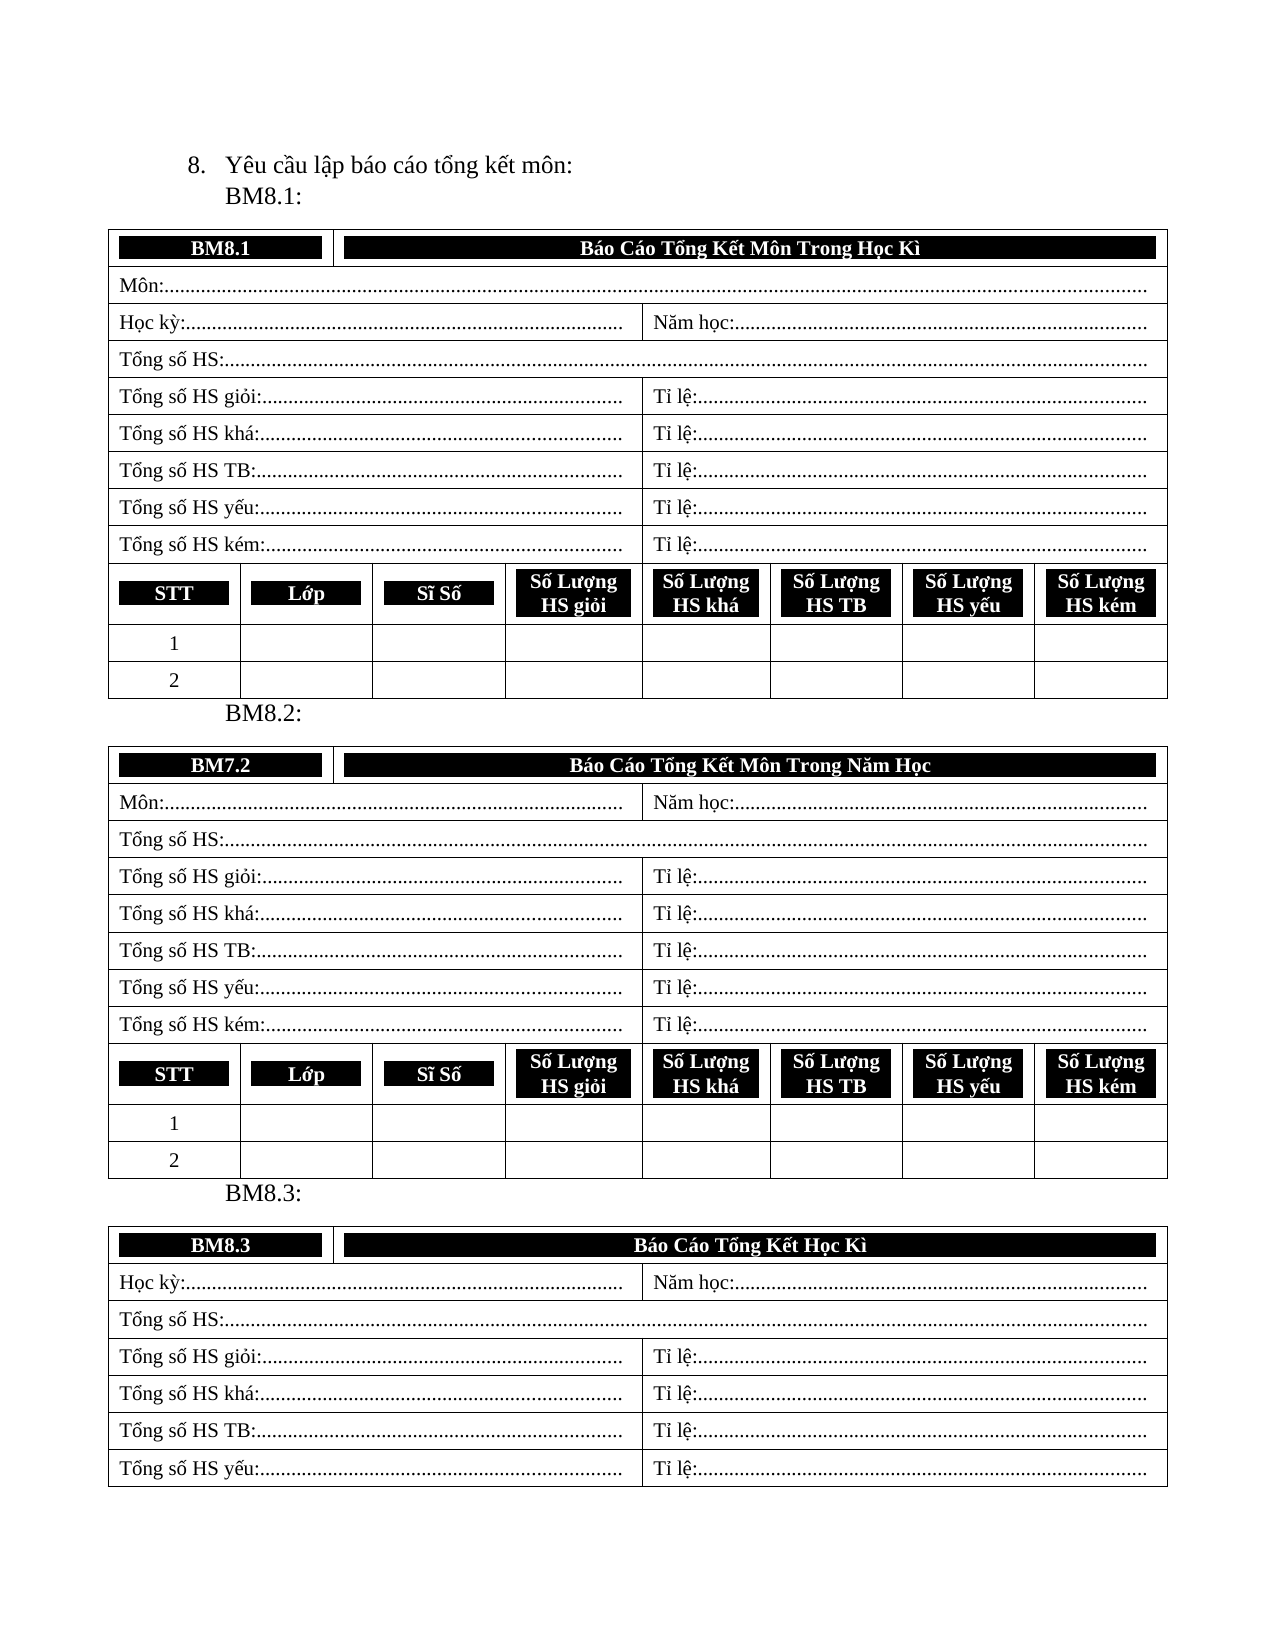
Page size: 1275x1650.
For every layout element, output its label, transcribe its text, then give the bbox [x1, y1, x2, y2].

table_cell Số Lượng HS TB [771, 1044, 902, 1104]
table_cell [373, 625, 505, 661]
table_cell [506, 625, 642, 661]
table_cell [241, 1105, 372, 1141]
table_cell Môn: [109, 784, 642, 820]
table_cell Tỉ lệ: [643, 415, 1167, 451]
table_cell Tỉ lệ: [643, 378, 1167, 414]
table_cell Tổng số HS yếu: [109, 970, 642, 1006]
table_cell [643, 1105, 770, 1141]
table_header Báo Cáo Tổng Kết Học Kì [334, 1227, 1167, 1263]
table_cell [373, 1105, 505, 1141]
table_cell Tổng số HS TB: [109, 452, 642, 488]
table_cell STT [109, 1044, 240, 1104]
table_cell Số Lượng HS khá [643, 1044, 770, 1104]
table_cell [903, 662, 1034, 698]
table_cell 1 [109, 1105, 240, 1141]
table_cell Sĩ Số [373, 1044, 505, 1104]
table_header BM8.1 [109, 230, 333, 266]
table_cell [241, 662, 372, 698]
table_cell [506, 1105, 642, 1141]
table_cell Tổng số HS: [109, 1301, 1167, 1337]
table_cell Tỉ lệ: [643, 1413, 1167, 1449]
table_cell Học kỳ: [109, 304, 642, 340]
table_cell Tỉ lệ: [643, 1376, 1167, 1412]
table_cell Tỉ lệ: [643, 1339, 1167, 1374]
table_cell Môn: [109, 267, 1167, 303]
table_cell [771, 1105, 902, 1141]
table_cell Tỉ lệ: [643, 1007, 1167, 1043]
table_cell [373, 662, 505, 698]
table_cell [771, 1142, 902, 1178]
table_cell [643, 1142, 770, 1178]
table_cell 2 [109, 662, 240, 698]
table_cell Tổng số HS yếu: [109, 489, 642, 525]
table_cell Tỉ lệ: [643, 489, 1167, 525]
table_cell [771, 625, 902, 661]
table_cell [506, 1142, 642, 1178]
table_cell Tổng số HS khá: [109, 415, 642, 451]
table_cell Năm học: [643, 1264, 1167, 1300]
table_cell [241, 625, 372, 661]
table_cell Tổng số HS TB: [109, 1413, 642, 1449]
table_cell Tỉ lệ: [643, 526, 1167, 562]
table_cell [1035, 662, 1167, 698]
table_cell Số Lượng HS yếu [903, 1044, 1034, 1104]
table_cell STT [109, 564, 240, 624]
table_cell Học kỳ: [109, 1264, 642, 1300]
table_cell Tỉ lệ: [643, 933, 1167, 968]
table_header BM8.3 [109, 1227, 333, 1263]
table_cell Lớp [241, 564, 372, 624]
table_cell Tổng số HS yếu: [109, 1450, 642, 1486]
table_cell Tổng số HS TB: [109, 933, 642, 968]
table_cell Tổng số HS: [109, 341, 1167, 377]
table_header Báo Cáo Tổng Kết Môn Trong Năm Học [334, 747, 1167, 783]
table_cell Số Lượng HS TB [771, 564, 902, 624]
table_cell Số Lượng HS kém [1035, 564, 1167, 624]
table_cell Năm học: [643, 784, 1167, 820]
table_cell Số Lượng HS kém [1035, 1044, 1167, 1104]
table_cell [1035, 1105, 1167, 1141]
table_cell [903, 1142, 1034, 1178]
table_cell [903, 1105, 1034, 1141]
table_header Báo Cáo Tổng Kết Môn Trong Học Kì [334, 230, 1167, 266]
table_cell [506, 662, 642, 698]
table_cell [1035, 1142, 1167, 1178]
table_cell Tỉ lệ: [643, 970, 1167, 1006]
table_cell Số Lượng HS giỏi [506, 564, 642, 624]
table_cell Số Lượng HS giỏi [506, 1044, 642, 1104]
table_header BM7.2 [109, 747, 333, 783]
table_cell Tỉ lệ: [643, 895, 1167, 931]
table_cell Năm học: [643, 304, 1167, 340]
table_cell Lớp [241, 1044, 372, 1104]
list Yêu cầu lập báo cáo tổng kết môn: [187, 150, 1125, 179]
table_cell [771, 662, 902, 698]
table_cell Số Lượng HS yếu [903, 564, 1034, 624]
table_cell Tổng số HS kém: [109, 526, 642, 562]
table_cell [241, 1142, 372, 1178]
table_cell Tỉ lệ: [643, 452, 1167, 488]
table_cell [643, 662, 770, 698]
table_cell 1 [109, 625, 240, 661]
table_cell Tổng số HS giỏi: [109, 858, 642, 894]
table_cell [1035, 625, 1167, 661]
list BM8.3: [225, 1179, 1125, 1207]
table_cell Tổng số HS: [109, 821, 1167, 857]
table_cell [643, 625, 770, 661]
table_cell Sĩ Số [373, 564, 505, 624]
table_cell Tỉ lệ: [643, 858, 1167, 894]
table_cell 2 [109, 1142, 240, 1178]
list BM8.1: [225, 181, 1125, 210]
table_cell Tổng số HS khá: [109, 1376, 642, 1412]
table_cell Tổng số HS giỏi: [109, 1339, 642, 1374]
table_cell Tổng số HS giỏi: [109, 378, 642, 414]
list BM8.2: [225, 699, 1125, 727]
table_cell Số Lượng HS khá [643, 564, 770, 624]
table_cell [903, 625, 1034, 661]
table_cell [373, 1142, 505, 1178]
table_cell Tổng số HS khá: [109, 895, 642, 931]
table_cell Tỉ lệ: [643, 1450, 1167, 1486]
table_cell Tổng số HS kém: [109, 1007, 642, 1043]
